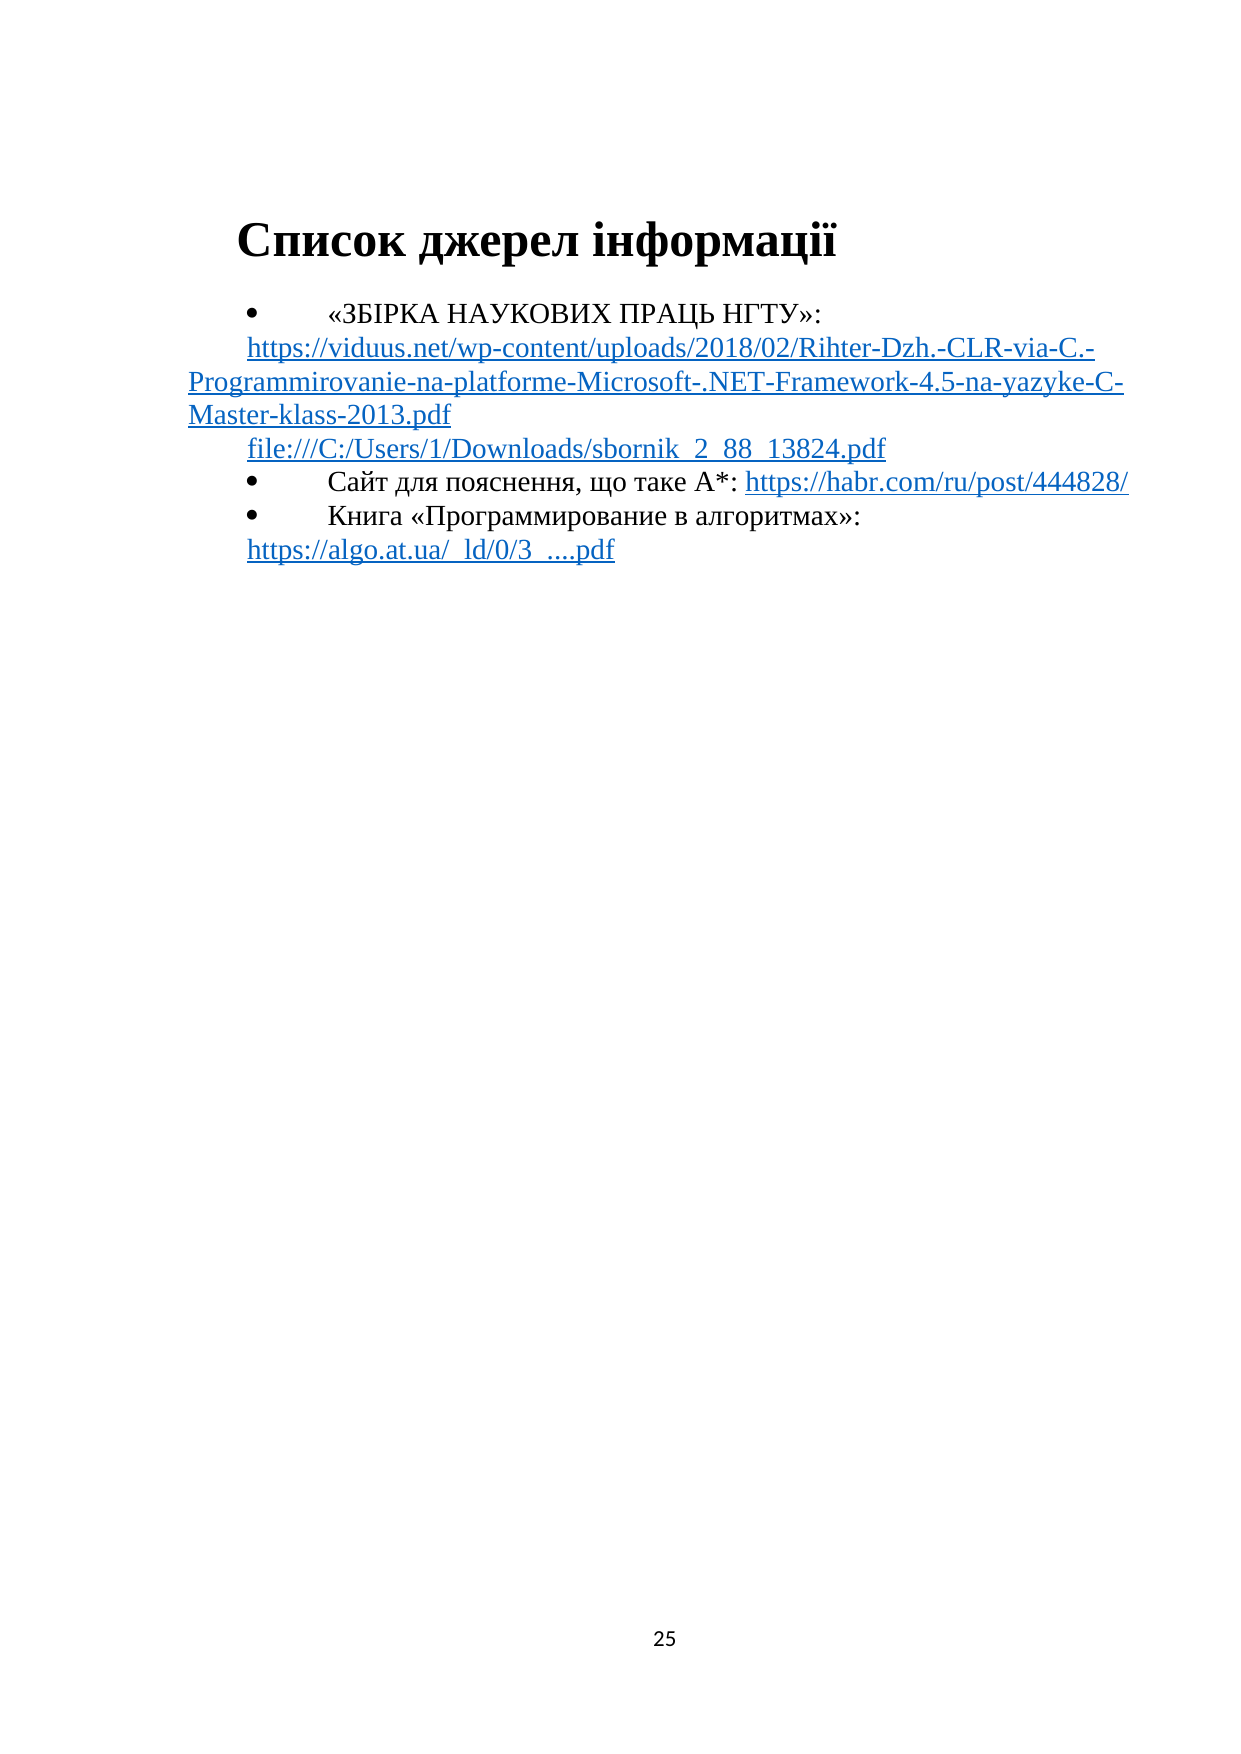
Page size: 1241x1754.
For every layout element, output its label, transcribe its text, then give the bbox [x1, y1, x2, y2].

text https://viduus.net/wp-content/uploads/2018/02/Rihter-Dzh.-CLR-via-C.-Programmirovanie-na-platforme-Microsoft-.NET-Framework-4.5-na-yazyke-C-Master-klass-2013.pdf [188, 330, 1152, 431]
list Сайт для пояснення, що таке А*: https://habr.com/ru/post/444828/ [188, 464, 1152, 498]
text https://algo.at.ua/_ld/0/3_....pdf [188, 532, 1152, 565]
list Книга «Программирование в алгоритмах»: [188, 498, 1152, 532]
text file:///C:/Users/1/Downloads/sbornik_2_88_13824.pdf [188, 431, 1152, 464]
list «ЗБІРКА НАУКОВИХ ПРАЦЬ НГТУ»: [188, 297, 1152, 330]
subtitle Список джерел інформації [177, 210, 1152, 267]
